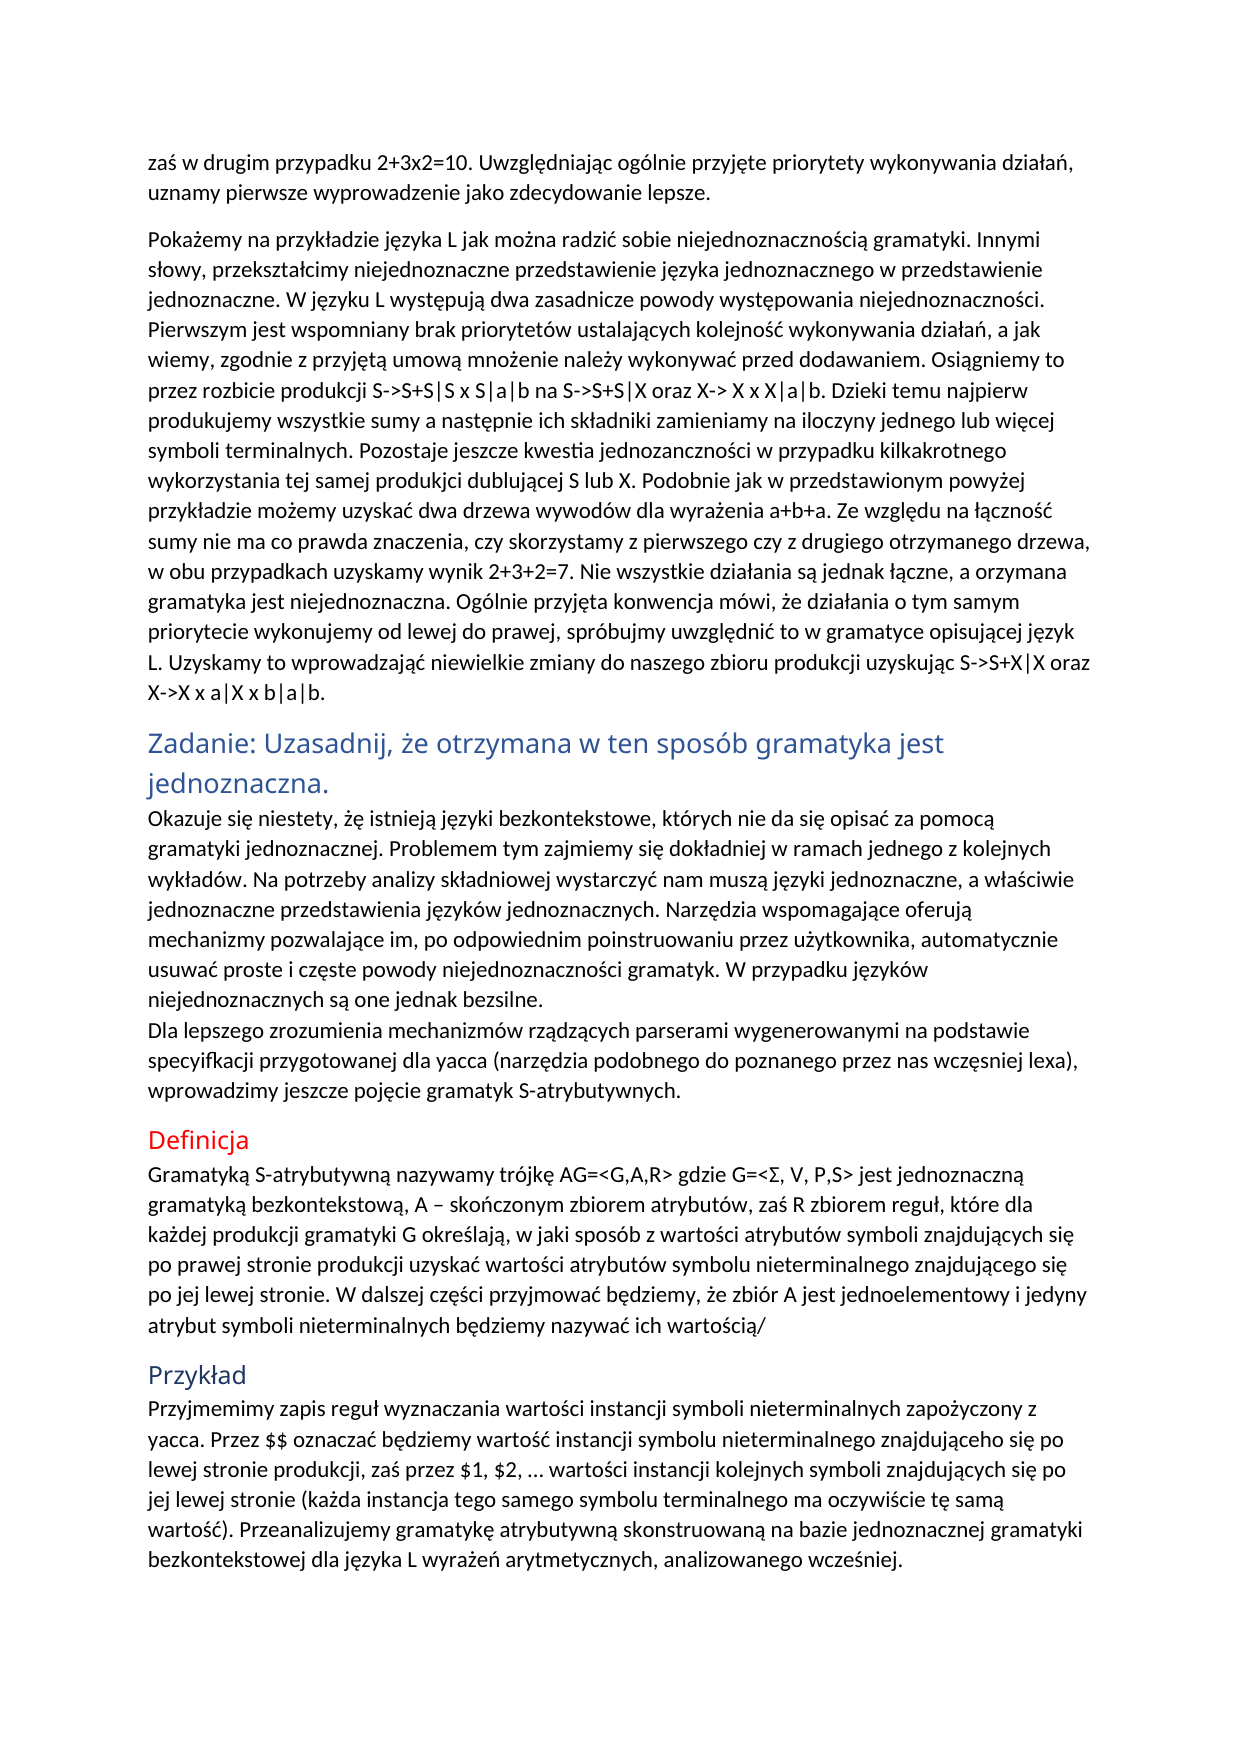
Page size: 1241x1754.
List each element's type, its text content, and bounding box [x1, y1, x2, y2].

text Gramatyką S-atrybutywną nazywamy trójkę AG=<G,A,R> gdzie G=<Σ, V, P,S> jest jednoznaczną gramatyką bezkontekstową, A – skończonym zbiorem atrybutów, zaś R zbiorem reguł, które dla każdej produkcji gramatyki G określają, w jaki sposób z wartości atrybutów symboli znajdujących się po prawej stronie produkcji uzyskać wartości atrybutów symbolu nieterminalnego znajdującego się po jej lewej stronie. W dalszej części przyjmować będziemy, że zbiór A jest jednoelementowy i jedyny atrybut symboli nieterminalnych będziemy nazywać ich wartością/ [148, 1160, 1093, 1339]
text Pokażemy na przykładzie języka L jak można radzić sobie niejednoznacznością gramatyki. Innymi słowy, przekształcimy niejednoznaczne przedstawienie języka jednoznacznego w przedstawienie jednoznaczne. W języku L występują dwa zasadnicze powody występowania niejednoznaczności. Pierwszym jest wspomniany brak priorytetów ustalających kolejność wykonywania działań, a jak wiemy, zgodnie z przyjętą umową mnożenie należy wykonywać przed dodawaniem. Osiągniemy to przez rozbicie produkcji S->S+S|S x S|a|b na S->S+S|X oraz X-> X x X|a|b. Dzieki temu najpierw produkujemy wszystkie sumy a następnie ich składniki zamieniamy na iloczyny jednego lub więcej symboli terminalnych. Pozostaje jeszcze kwestia jednozanczności w przypadku kilkakrotnego wykorzystania tej samej produkjci dublującej S lub X. Podobnie jak w przedstawionym powyżej przykładzie możemy uzyskać dwa drzewa wywodów dla wyrażenia a+b+a. Ze względu na łączność sumy nie ma co prawda znaczenia, czy skorzystamy z pierwszego czy z drugiego otrzymanego drzewa, w obu przypadkach uzyskamy wynik 2+3+2=7. Nie wszystkie działania są jednak łączne, a orzymana gramatyka jest niejednoznaczna. Ogólnie przyjęta konwencja mówi, że działania o tym samym priorytecie wykonujemy od lewej do prawej, spróbujmy uwzględnić to w gramatyce opisującej język L. Uzyskamy to wprowadzająć niewielkie zmiany do naszego zbioru produkcji uzyskując S->S+X|X oraz X->X x a|X x b|a|b. [148, 225, 1093, 706]
subtitle Definicja [148, 1123, 1093, 1157]
subtitle Przykład [148, 1358, 1093, 1392]
text Okazuje się niestety, żę istnieją języki bezkontekstowe, których nie da się opisać za pomocą gramatyki jednoznacznej. Problemem tym zajmiemy się dokładniej w ramach jednego z kolejnych wykładów. Na potrzeby analizy składniowej wystarczyć nam muszą języki jednoznaczne, a właściwie jednoznaczne przedstawienia języków jednoznacznych. Narzędzia wspomagające oferują mechanizmy pozwalające im, po odpowiednim poinstruowaniu przez użytkownika, automatycznie usuwać proste i częste powody niejednoznaczności gramatyk. W przypadku języków niejednoznacznych są one jednak bezsilne. Dla lepszego zrozumienia mechanizmów rządzących parserami wygenerowanymi na podstawie specyifkacji przygotowanej dla yacca (narzędzia podobnego do poznanego przez nas wczęsniej lexa), wprowadzimy jeszcze pojęcie gramatyk S-atrybutywnych. [148, 804, 1093, 1104]
text Przyjmemimy zapis reguł wyznaczania wartości instancji symboli nieterminalnych zapożyczony z yacca. Przez $$ oznaczać będziemy wartość instancji symbolu nieterminalnego znajdująceho się po lewej stronie produkcji, zaś przez $1, $2, … wartości instancji kolejnych symboli znajdujących się po jej lewej stronie (każda instancja tego samego symbolu terminalnego ma oczywiście tę samą wartość). Przeanalizujemy gramatykę atrybutywną skonstruowaną na bazie jednoznacznej gramatyki bezkontekstowej dla języka L wyrażeń arytmetycznych, analizowanego wcześniej. [148, 1394, 1093, 1573]
subtitle Zadanie: Uzasadnij, że otrzymana w ten sposób gramatyka jest jednoznaczna. [148, 725, 1093, 801]
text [148, 148, 1093, 206]
